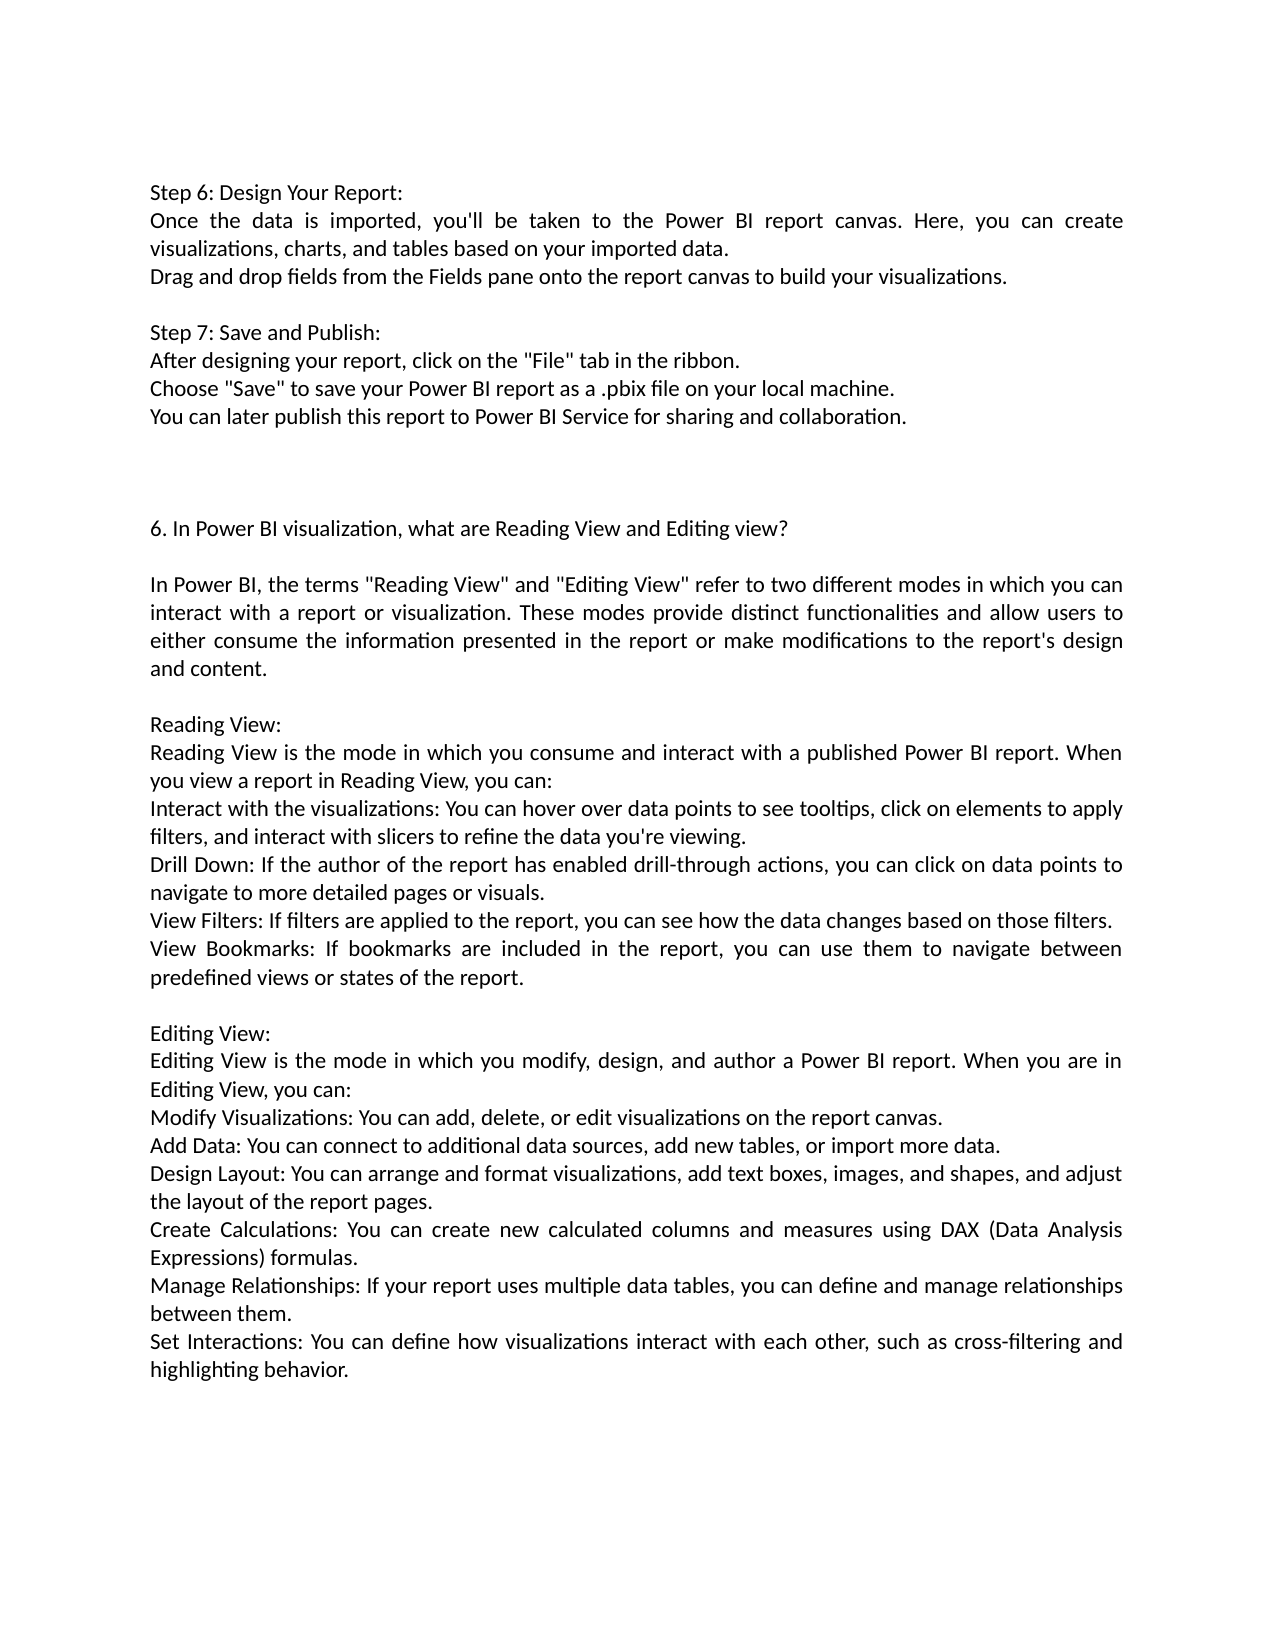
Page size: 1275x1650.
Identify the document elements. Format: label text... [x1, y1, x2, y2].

text View Bookmarks: If bookmarks are included in the report, you can use them to navigate between predefined views or states of the report. [150, 934, 1125, 991]
text Editing View is the mode in which you modify, design, and author a Power BI report. When you are in Editing View, you can: [150, 1047, 1125, 1103]
text Once the data is imported, you'll be taken to the Power BI report canvas. Here, you can create visualizations, charts, and tables based on your imported data. [150, 206, 1125, 262]
text Step 7: Save and Publish: [150, 318, 1125, 346]
text Drag and drop fields from the Fields pane onto the report canvas to build your visualizations. [150, 262, 1125, 290]
text Modify Visualizations: You can add, delete, or edit visualizations on the report canvas. [150, 1103, 1125, 1131]
text Step 6: Design Your Report: [150, 178, 1125, 206]
text You can later publish this report to Power BI Service for sharing and collaboration. [150, 402, 1125, 430]
text Editing View: [150, 1019, 1125, 1047]
text Drill Down: If the author of the report has enabled drill-through actions, you can click on data points to navigate to more detailed pages or visuals. [150, 851, 1125, 907]
text 6. In Power BI visualization, what are Reading View and Editing view? [150, 514, 1125, 542]
text Manage Relationships: If your report uses multiple data tables, you can define and manage relationships between them. [150, 1271, 1125, 1327]
text After designing your report, click on the "File" tab in the ribbon. [150, 346, 1125, 374]
text Reading View: [150, 710, 1125, 738]
text Set Interactions: You can define how visualizations interact with each other, such as cross-filtering and highlighting behavior. [150, 1327, 1125, 1383]
text Reading View is the mode in which you consume and interact with a published Power BI report. When you view a report in Reading View, you can: [150, 738, 1125, 794]
text In Power BI, the terms "Reading View" and "Editing View" refer to two different modes in which you can interact with a report or visualization. These modes provide distinct functionalities and allow users to either consume the information presented in the report or make modifications to the report's design and content. [150, 570, 1125, 682]
text Create Calculations: You can create new calculated columns and measures using DAX (Data Analysis Expressions) formulas. [150, 1215, 1125, 1271]
text Design Layout: You can arrange and format visualizations, add text boxes, images, and shapes, and adjust the layout of the report pages. [150, 1159, 1125, 1215]
text View Filters: If filters are applied to the report, you can see how the data changes based on those filters. [150, 907, 1125, 934]
text Add Data: You can connect to additional data sources, add new tables, or import more data. [150, 1131, 1125, 1159]
text Choose "Save" to save your Power BI report as a .pbix file on your local machine. [150, 374, 1125, 402]
text Interact with the visualizations: You can hover over data points to see tooltips, click on elements to apply filters, and interact with slicers to refine the data you're viewing. [150, 794, 1125, 851]
